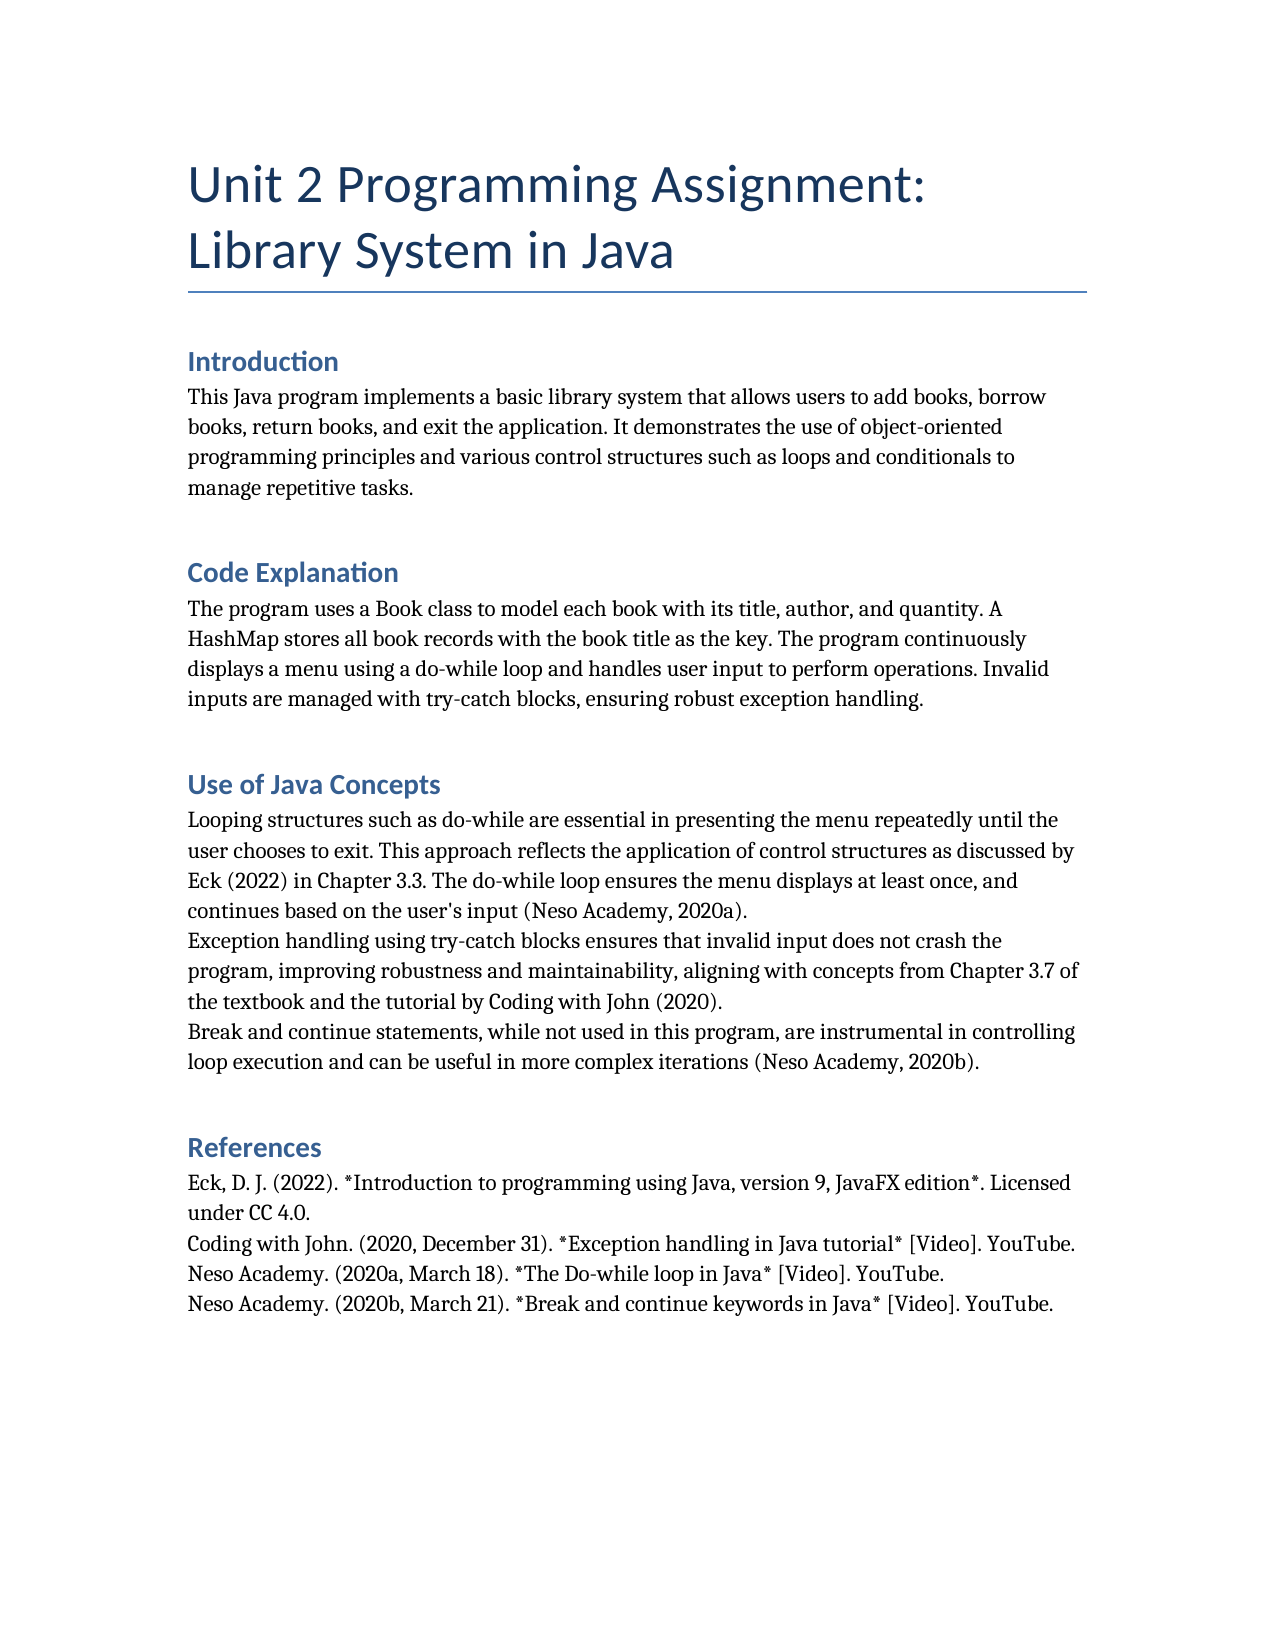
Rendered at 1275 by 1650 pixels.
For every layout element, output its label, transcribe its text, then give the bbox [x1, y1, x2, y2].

title Unit 2 Programming Assignment: Library System in Java [187, 150, 1087, 293]
subtitle Code Explanation [187, 554, 1087, 590]
subtitle Use of Java Concepts [187, 766, 1087, 802]
text This Java program implements a basic library system that allows users to add books, borrow books, return books, and exit the application. It demonstrates the use of object-oriented programming principles and various control structures such as loops and conditionals to manage repetitive tasks. [187, 384, 1087, 501]
text Looping structures such as do-while are essential in presenting the menu repeatedly until the user chooses to exit. This approach reflects the application of control structures as discussed by Eck (2022) in Chapter 3.3. The do-while loop ensures the menu displays at least once, and continues based on the user's input (Neso Academy, 2020a). Exception handling using try-catch blocks ensures that invalid input does not crash the program, improving robustness and maintainability, aligning with concepts from Chapter 3.7 of the textbook and the tutorial by Coding with John (2020). Break and continue statements, while not used in this program, are instrumental in controlling loop execution and can be useful in more complex iterations (Neso Academy, 2020b). [187, 807, 1087, 1075]
text Eck, D. J. (2022). *Introduction to programming using Java, version 9, JavaFX edition*. Licensed under CC 4.0. Coding with John. (2020, December 31). *Exception handling in Java tutorial* [Video]. YouTube. Neso Academy. (2020a, March 18). *The Do-while loop in Java* [Video]. YouTube. Neso Academy. (2020b, March 21). *Break and continue keywords in Java* [Video]. YouTube. [187, 1170, 1087, 1317]
subtitle References [187, 1129, 1087, 1165]
text The program uses a Book class to model each book with its title, author, and quantity. A HashMap stores all book records with the book title as the key. The program continuously displays a menu using a do-while loop and handles user input to perform operations. Invalid inputs are managed with try-catch blocks, ensuring robust exception handling. [187, 595, 1087, 712]
subtitle Introduction [187, 343, 1087, 378]
